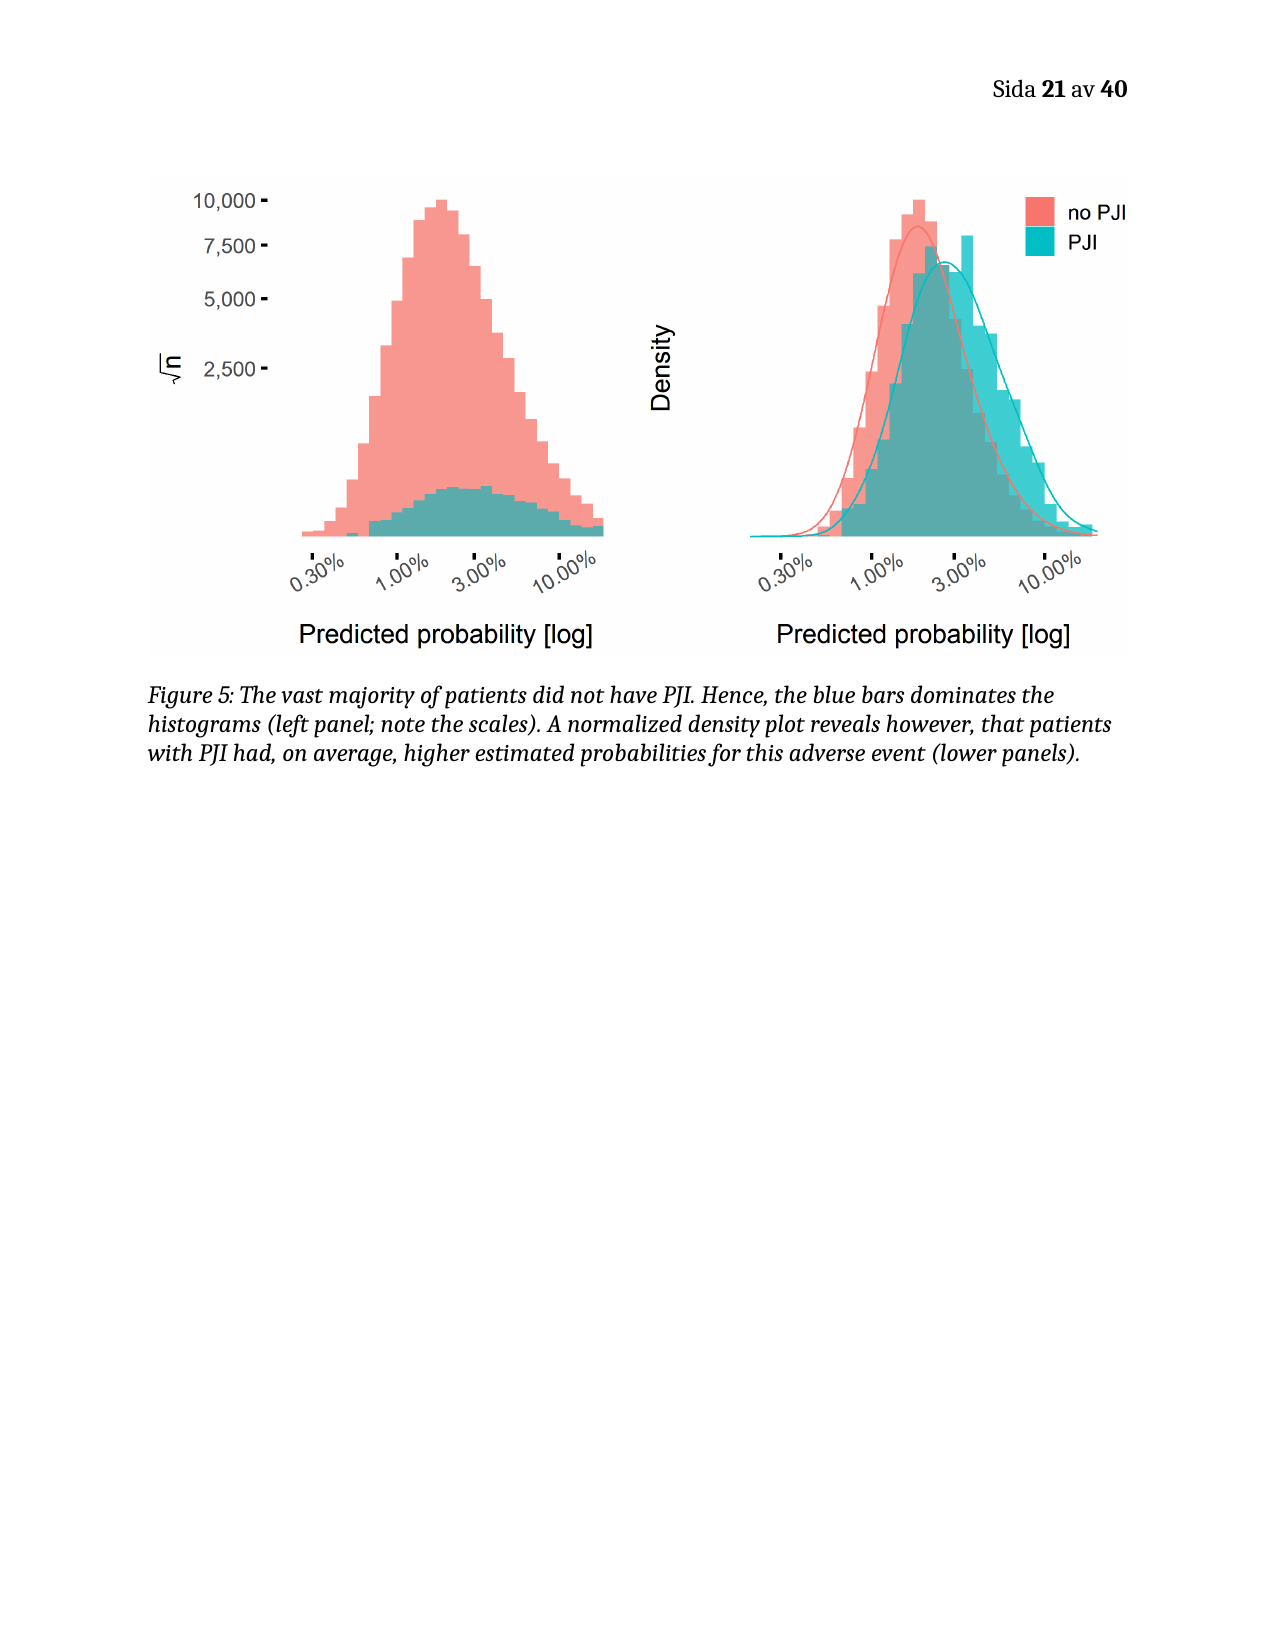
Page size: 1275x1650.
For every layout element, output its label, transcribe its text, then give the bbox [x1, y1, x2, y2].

text Figure 5: The vast majority of patients did not have PJI. Hence, the blue bars dominates the histograms (left panel; note the scales). A normalized density plot reveals however, that patients with PJI had, on average, higher estimated probabilities for this adverse event (lower panels). [148, 681, 1127, 767]
picture [147, 170, 1127, 661]
